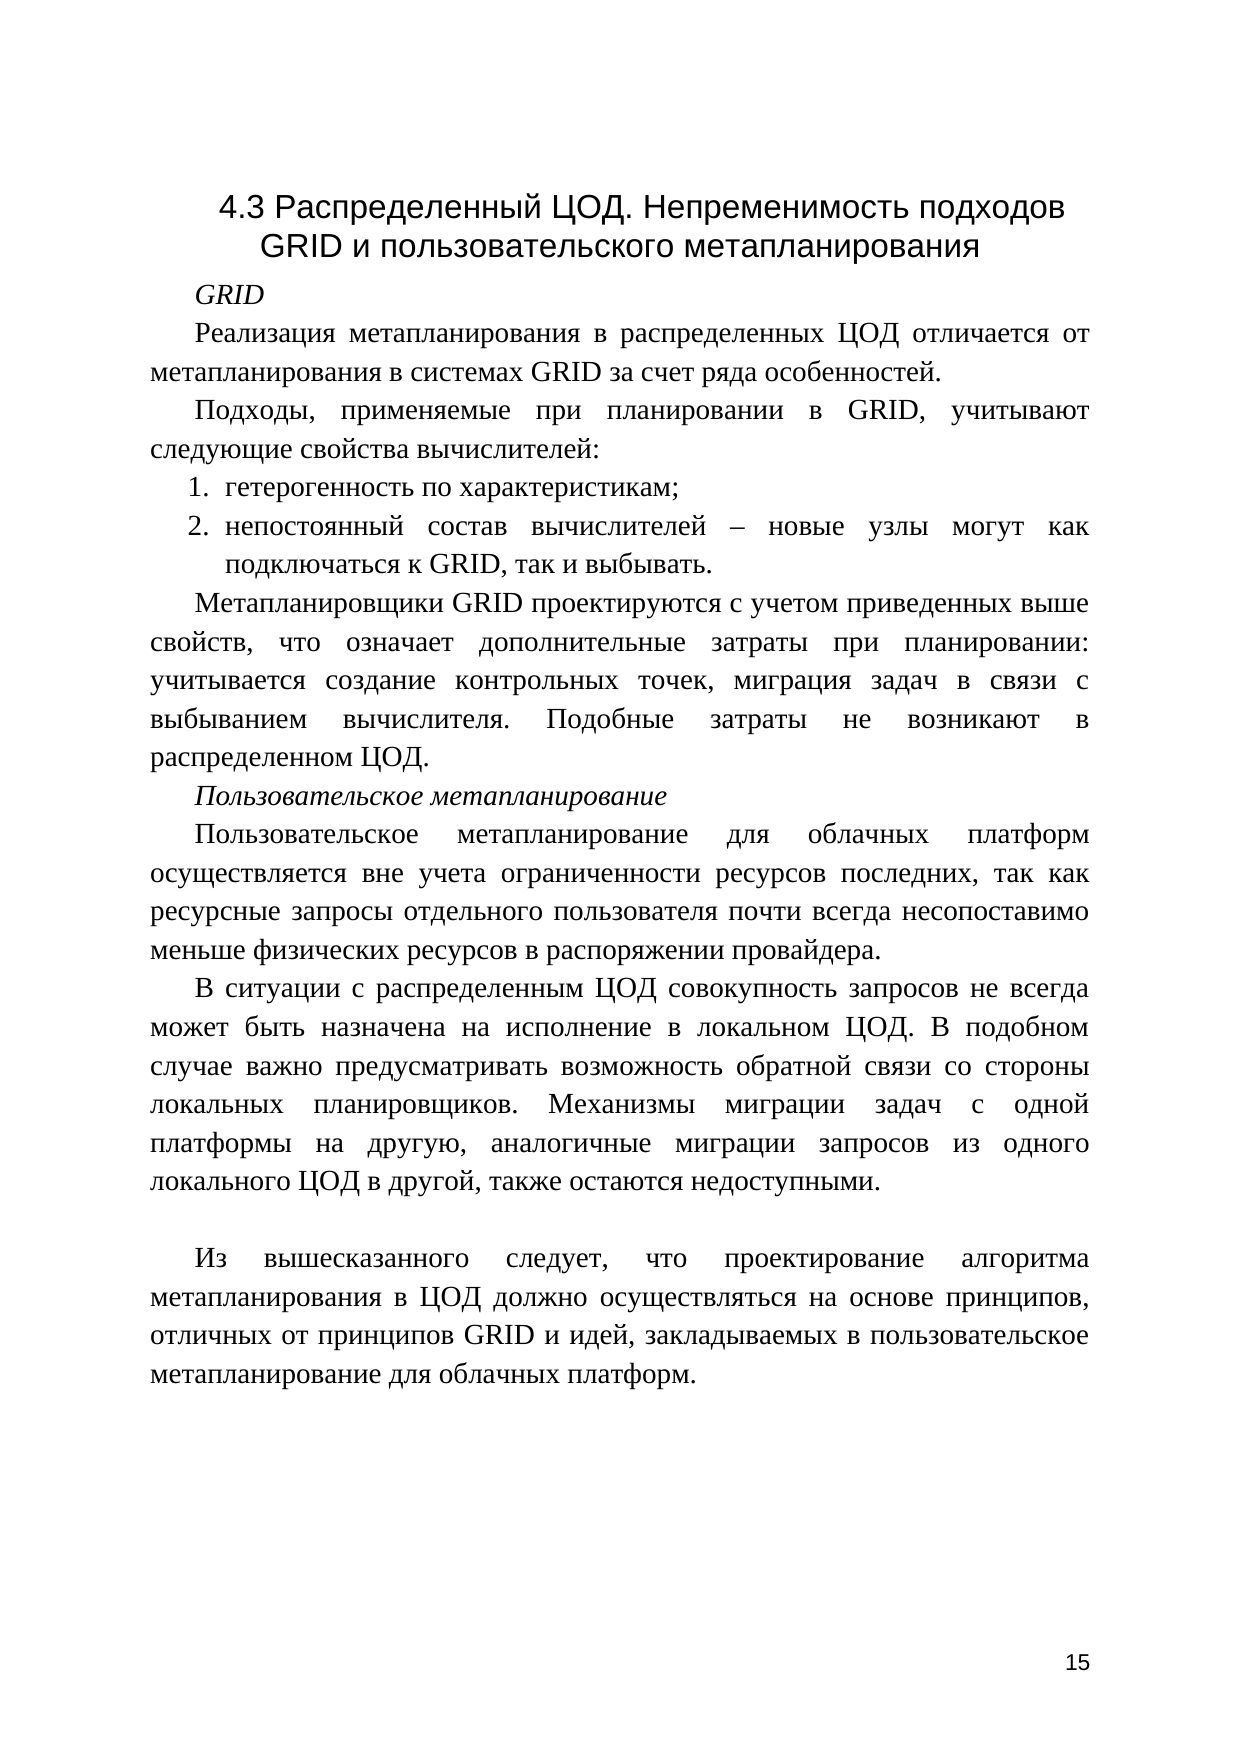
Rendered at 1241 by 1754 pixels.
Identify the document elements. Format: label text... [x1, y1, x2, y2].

text Пользовательское метапланирование [150, 778, 1090, 811]
text Реализация метапланирования в распределенных ЦОД отличается от метапланирования в системах GRID за счет ряда особенностей. [150, 315, 1090, 387]
text GRID [150, 277, 1090, 310]
list непостоянный состав вычислителей – новые узлы могут как подключаться к GRID, так и выбывать. [187, 508, 1090, 580]
text В ситуации с распределенным ЦОД совокупность запросов не всегда может быть назначена на исполнение в локальном ЦОД. В подобном случае важно предусматривать возможность обратной связи со стороны локальных планировщиков. Механизмы миграции задач с одной платформы на другую, аналогичные миграции запросов из одного локального ЦОД в другой, также остаются недоступными. [150, 971, 1090, 1197]
list гетерогенность по характеристикам; [187, 469, 1090, 503]
text Подходы, применяемые при планировании в GRID, учитывают следующие свойства вычислителей: [150, 392, 1090, 464]
text Метапланировщики GRID проектируются с учетом приведенных выше свойств, что означает дополнительные затраты при планировании: учитывается создание контрольных точек, миграция задач в связи с выбыванием вычислителя. Подобные затраты не возникают в распределенном ЦОД. [150, 585, 1090, 773]
text Из вышесказанного следует, что проектирование алгоритма метапланирования в ЦОД должно осуществляться на основе принципов, отличных от принципов GRID и идей, закладываемых в пользовательское метапланирование для облачных платформ. [150, 1240, 1090, 1389]
subtitle 4.3 Распределенный ЦОД. Непременимость подходов GRID и пользовательского метапланирования [150, 187, 1090, 264]
text Пользовательское метапланирование для облачных платформ осуществляется вне учета ограниченности ресурсов последних, так как ресурсные запросы отдельного пользователя почти всегда несопоставимо меньше физических ресурсов в распоряжении провайдера. [150, 816, 1090, 966]
